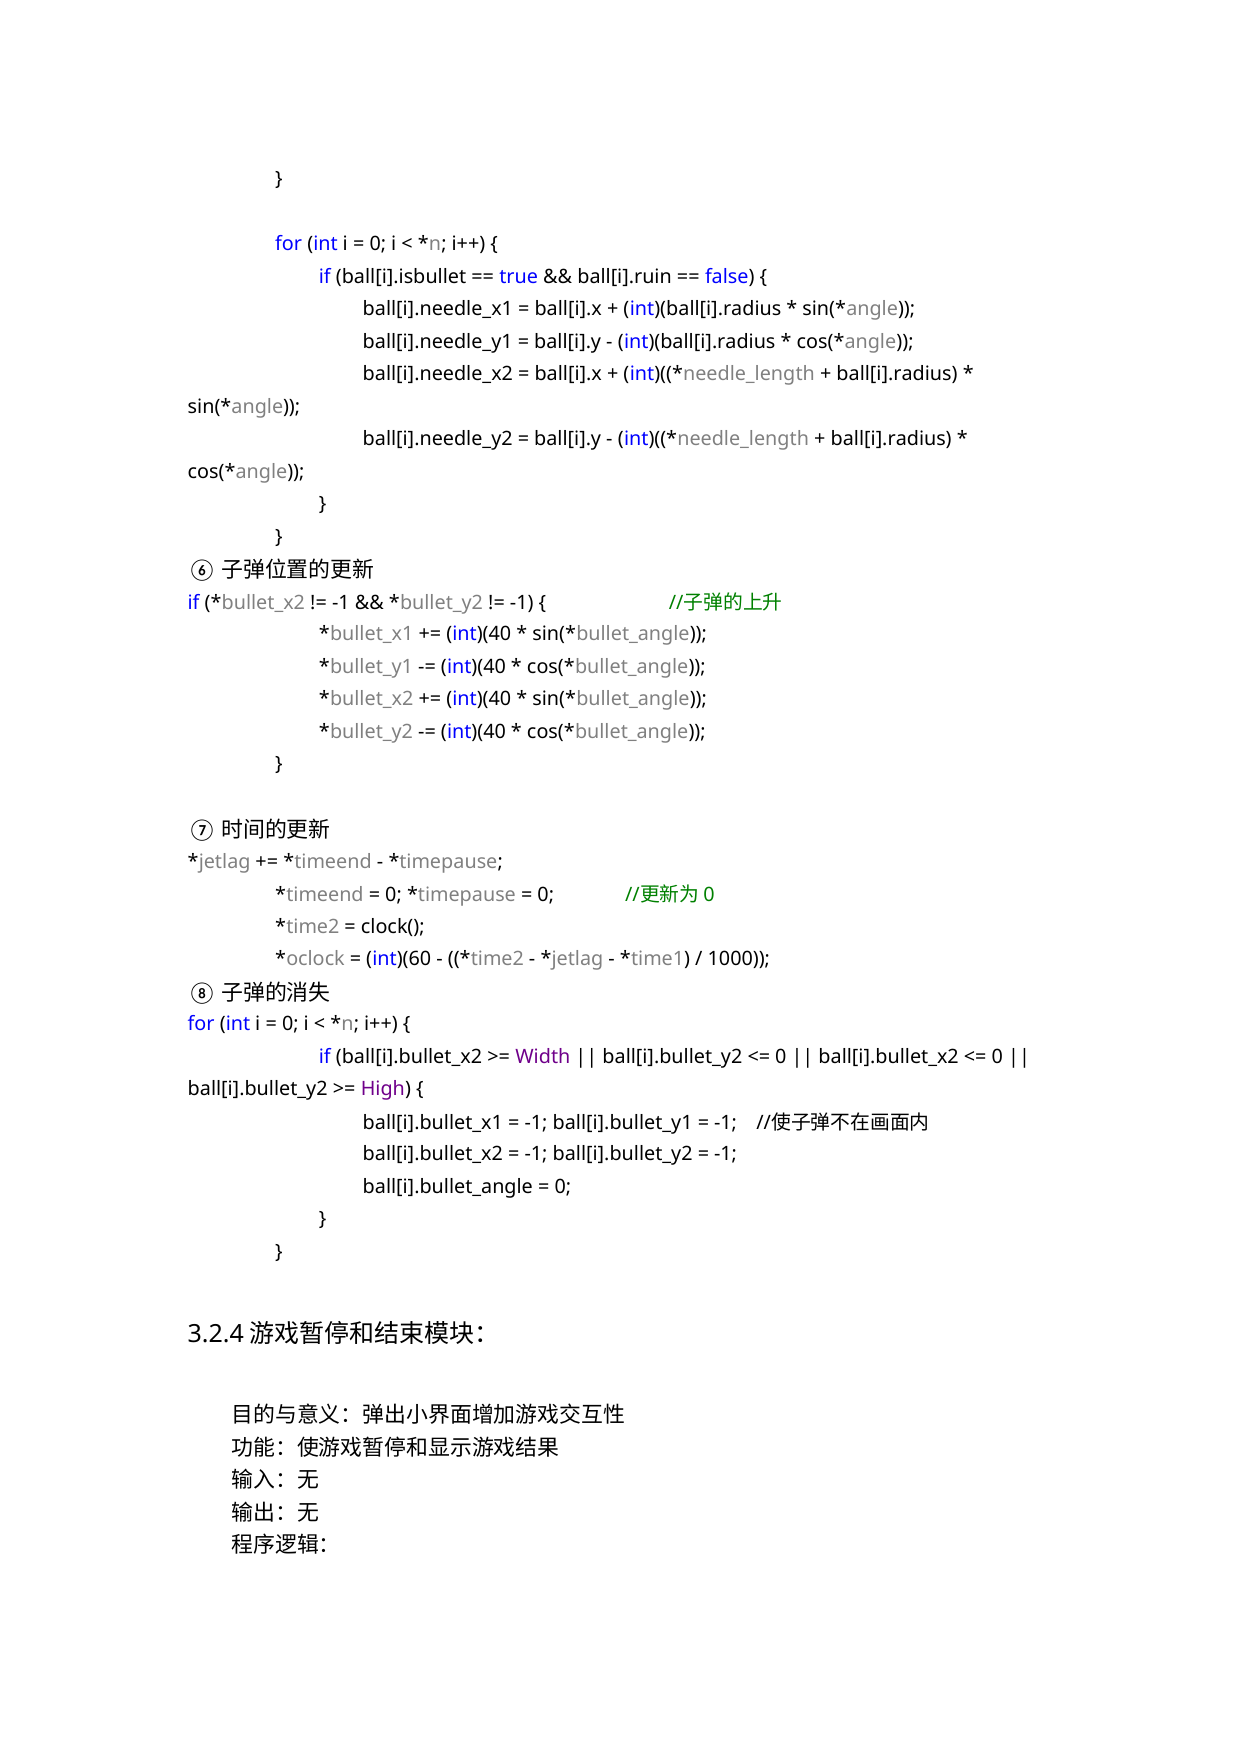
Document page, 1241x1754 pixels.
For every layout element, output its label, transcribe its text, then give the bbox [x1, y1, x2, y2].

text ⑦时间的更新 [187, 812, 1053, 844]
text 程序逻辑： [187, 1527, 1053, 1559]
text } [187, 1234, 1053, 1267]
text *bullet_y1 -= (int)(40 * cos(*bullet_angle)); [187, 649, 1053, 682]
text ball[i].bullet_angle = 0; [187, 1169, 1053, 1202]
text 目的与意义：弹出小界面增加游戏交互性 [187, 1397, 1053, 1429]
text ball[i].needle_x2 = ball[i].x + (int)((*needle_length + ball[i].radius) * sin(*angle)); [187, 357, 1053, 422]
text } [187, 487, 1053, 519]
text *time2 = clock(); [187, 909, 1053, 942]
text } [187, 519, 1053, 552]
text } [187, 1202, 1053, 1234]
text } [187, 747, 1053, 779]
text 输出：无 [187, 1494, 1053, 1527]
text if (ball[i].bullet_x2 >= Width || ball[i].bullet_y2 <= 0 || ball[i].bullet_x2 <= 0 || ball[i].bullet_y2 >= High) { [187, 1039, 1053, 1104]
text *oclock = (int)(60 - ((*time2 - *jetlag - *time1) / 1000)); [187, 942, 1053, 974]
text } [187, 162, 1053, 194]
text ball[i].needle_y2 = ball[i].y - (int)((*needle_length + ball[i].radius) * cos(*angle)); [187, 422, 1053, 487]
text for (int i = 0; i < *n; i++) { [187, 227, 1053, 259]
text ball[i].needle_y1 = ball[i].y - (int)(ball[i].radius * cos(*angle)); [187, 324, 1053, 357]
text *bullet_x2 += (int)(40 * sin(*bullet_angle)); [187, 682, 1053, 714]
text ball[i].bullet_x1 = -1; ball[i].bullet_y1 = -1; //使子弹不在画面内 [187, 1104, 1053, 1137]
text for (int i = 0; i < *n; i++) { [187, 1007, 1053, 1039]
text if (ball[i].isbullet == true && ball[i].ruin == false) { [187, 259, 1053, 292]
text 输入：无 [187, 1462, 1053, 1494]
text *bullet_x1 += (int)(40 * sin(*bullet_angle)); [187, 617, 1053, 649]
text ball[i].bullet_x2 = -1; ball[i].bullet_y2 = -1; [187, 1137, 1053, 1169]
text ⑥子弹位置的更新 [187, 552, 1053, 584]
text if (*bullet_x2 != -1 && *bullet_y2 != -1) { //子弹的上升 [187, 584, 1053, 617]
text ball[i].needle_x1 = ball[i].x + (int)(ball[i].radius * sin(*angle)); [187, 292, 1053, 324]
text *timeend = 0; *timepause = 0; //更新为0 [187, 877, 1053, 909]
text *jetlag += *timeend - *timepause; [187, 844, 1053, 877]
text ⑧子弹的消失 [187, 974, 1053, 1007]
text 功能：使游戏暂停和显示游戏结果 [187, 1429, 1053, 1462]
text *bullet_y2 -= (int)(40 * cos(*bullet_angle)); [187, 714, 1053, 747]
text 3.2.4游戏暂停和结束模块： [187, 1299, 1053, 1364]
